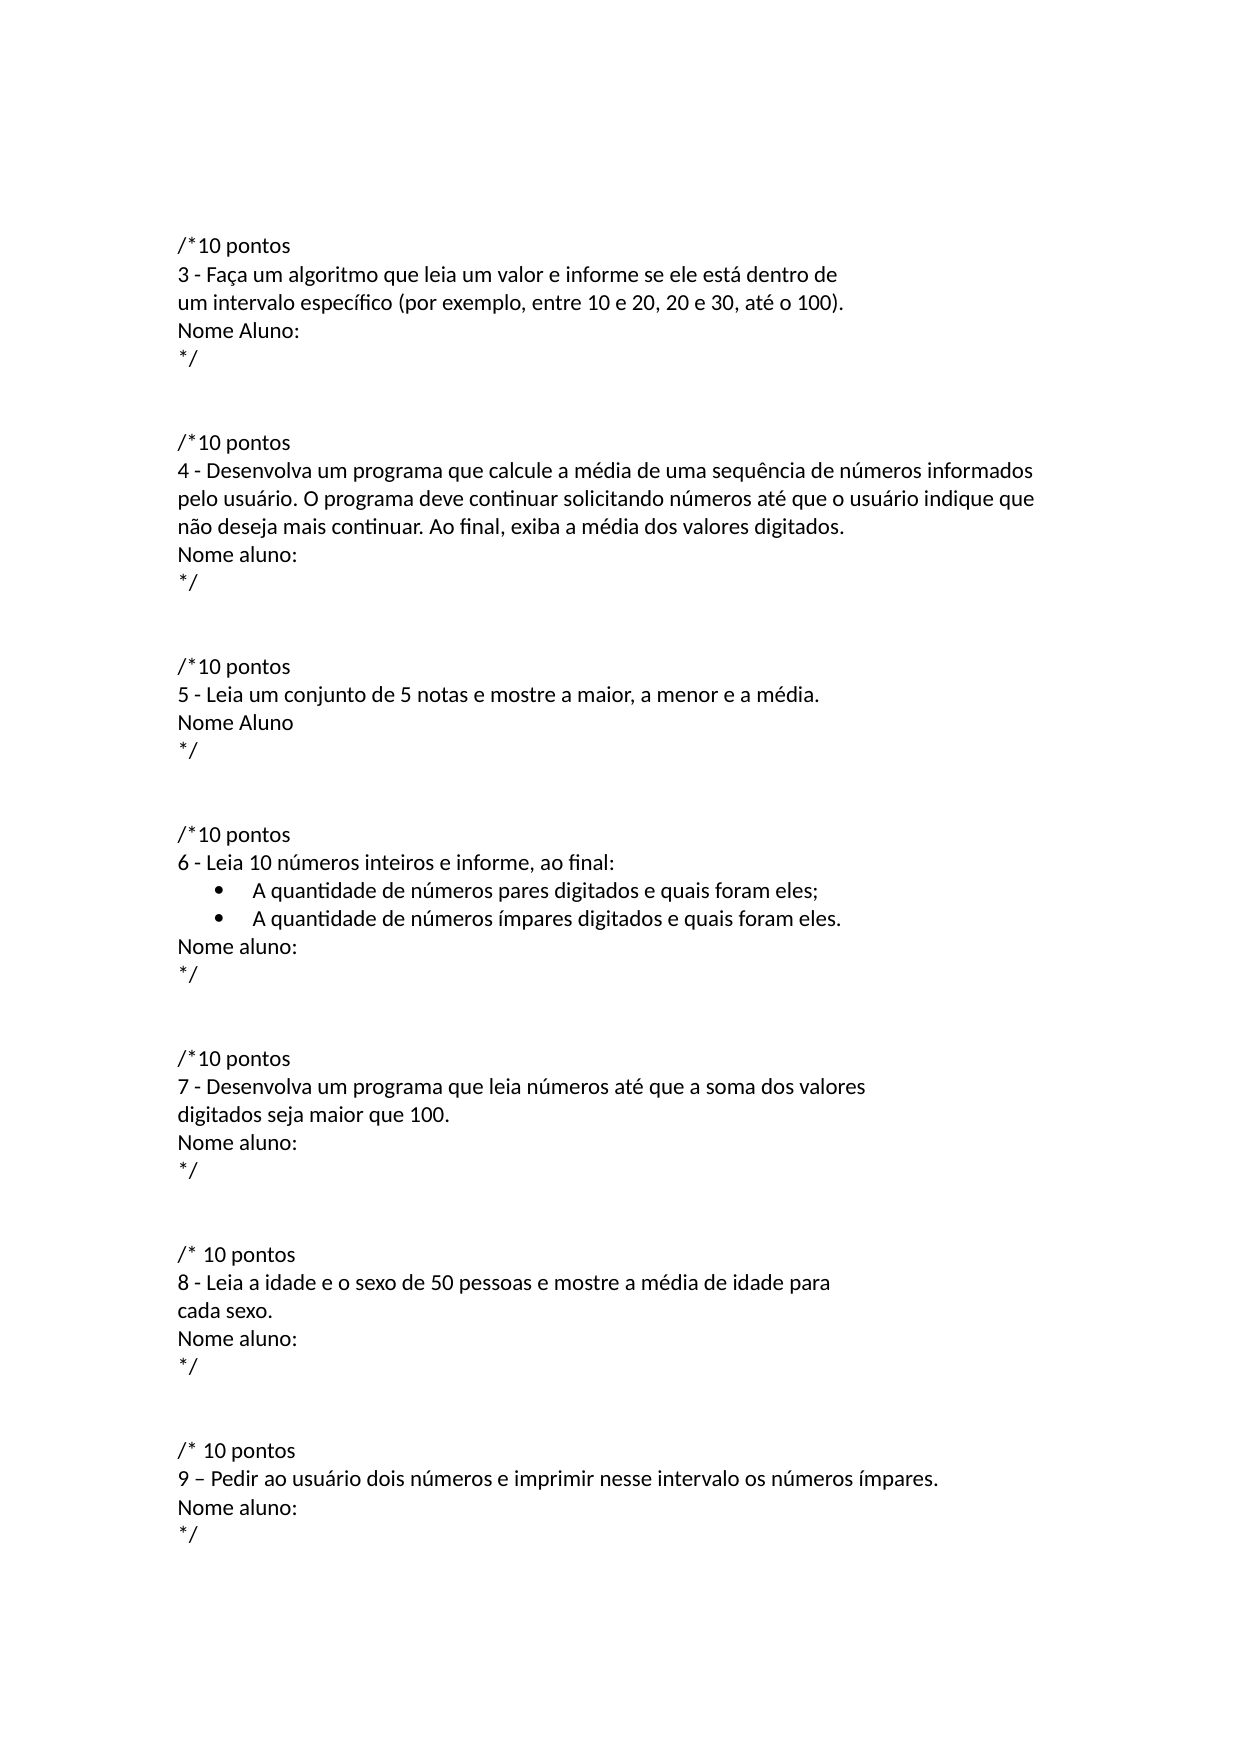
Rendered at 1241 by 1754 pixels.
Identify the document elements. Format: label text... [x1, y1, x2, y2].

text Nome aluno: [177, 1128, 1063, 1156]
text /* 10 pontos [177, 1437, 1063, 1464]
text 6 - Leia 10 números inteiros e informe, ao final: [177, 848, 1063, 876]
text Nome aluno: [177, 1493, 1063, 1521]
list A quantidade de números ímpares digitados e quais foram eles. [215, 904, 1063, 932]
text 9 – Pedir ao usuário dois números e imprimir nesse intervalo os números ímpares. [177, 1464, 1063, 1493]
text */ [177, 960, 1063, 988]
text /* 10 pontos [177, 1240, 1063, 1268]
text cada sexo. [177, 1296, 1063, 1324]
text 7 - Desenvolva um programa que leia números até que a soma dos valores [177, 1072, 1063, 1100]
text /*10 pontos [177, 428, 1063, 456]
text */ [177, 1156, 1063, 1184]
text Nome aluno: [177, 1324, 1063, 1352]
text /*10 pontos [177, 1044, 1063, 1072]
text Nome aluno: [177, 540, 1063, 568]
text Nome Aluno: [177, 316, 1063, 344]
text /*10 pontos [177, 820, 1063, 848]
text */ [177, 344, 1063, 372]
text */ [177, 1352, 1063, 1381]
text /*10 pontos [177, 232, 1063, 260]
text um intervalo específico (por exemplo, entre 10 e 20, 20 e 30, até o 100). [177, 288, 1063, 316]
text 8 - Leia a idade e o sexo de 50 pessoas e mostre a média de idade para [177, 1268, 1063, 1296]
text Nome aluno: [177, 932, 1063, 960]
text digitados seja maior que 100. [177, 1100, 1063, 1128]
text */ [177, 1521, 1063, 1549]
text 4 - Desenvolva um programa que calcule a média de uma sequência de números informados pelo usuário. O programa deve continuar solicitando números até que o usuário indique que não deseja mais continuar. Ao final, exiba a média dos valores digitados. [177, 456, 1063, 540]
text 3 - Faça um algoritmo que leia um valor e informe se ele está dentro de [177, 260, 1063, 288]
list A quantidade de números pares digitados e quais foram eles; [215, 876, 1063, 904]
text */ [177, 568, 1063, 596]
text */ [177, 736, 1063, 764]
text 5 - Leia um conjunto de 5 notas e mostre a maior, a menor e a média. [177, 680, 1063, 708]
text /*10 pontos [177, 652, 1063, 680]
text Nome Aluno [177, 708, 1063, 736]
